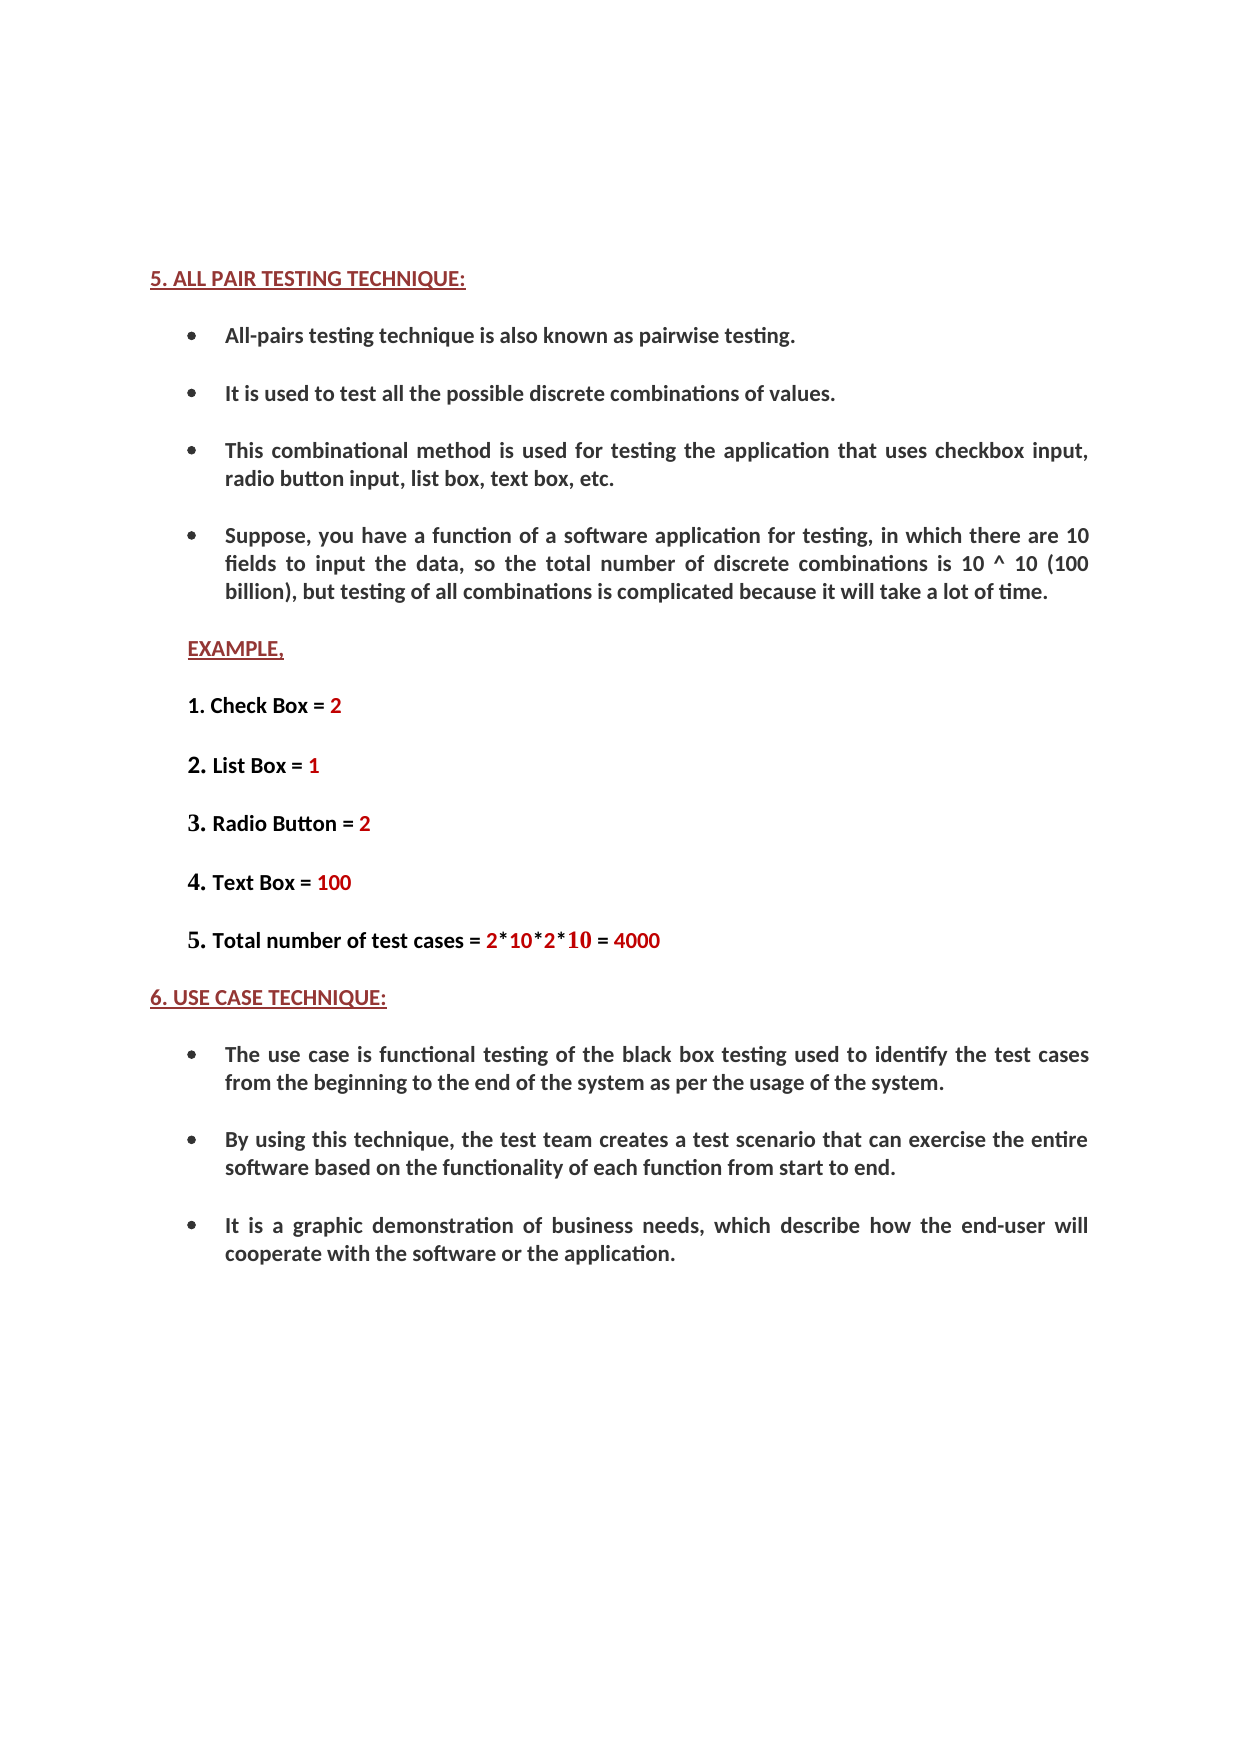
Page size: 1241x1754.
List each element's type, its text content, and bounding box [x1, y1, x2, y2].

list By using this technique, the test team creates a test scenario that can exercise the entire software based on the functionality of each function from start to end. [187, 1126, 1090, 1182]
text 6. USE CASE TECHNIQUE: [150, 983, 1090, 1011]
text 5. ALL PAIR TESTING TECHNIQUE: [150, 264, 1090, 292]
list All-pairs testing technique is also known as pairwise testing. [187, 322, 1090, 349]
list Suppose, you have a function of a software application for testing, in which there are 10 fields to input the data, so the total number of discrete combinations is 10 ^ 10 (100 billion), but testing of all combinations is complicated because it will take a lot of time. [187, 521, 1090, 605]
text 3. Radio Button = 2 [150, 808, 1090, 837]
text 2. List Box = 1 [150, 749, 1090, 779]
list This combinational method is used for testing the application that uses checkbox input, radio button input, list box, text box, etc. [187, 436, 1090, 492]
text 1. Check Box = 2 [150, 692, 1090, 719]
list The use case is functional testing of the black box testing used to identify the test cases from the beginning to the end of the system as per the usage of the system. [187, 1040, 1090, 1096]
text 5. Total number of test cases = 2*10*2*10 = 4000 [150, 925, 1090, 954]
list It is used to test all the possible discrete combinations of values. [187, 379, 1090, 407]
list It is a graphic demonstration of business needs, which describe how the end-user will cooperate with the software or the application. [187, 1211, 1090, 1267]
text EXAMPLE, [150, 634, 1090, 662]
text 4. Text Box = 100 [150, 867, 1090, 896]
